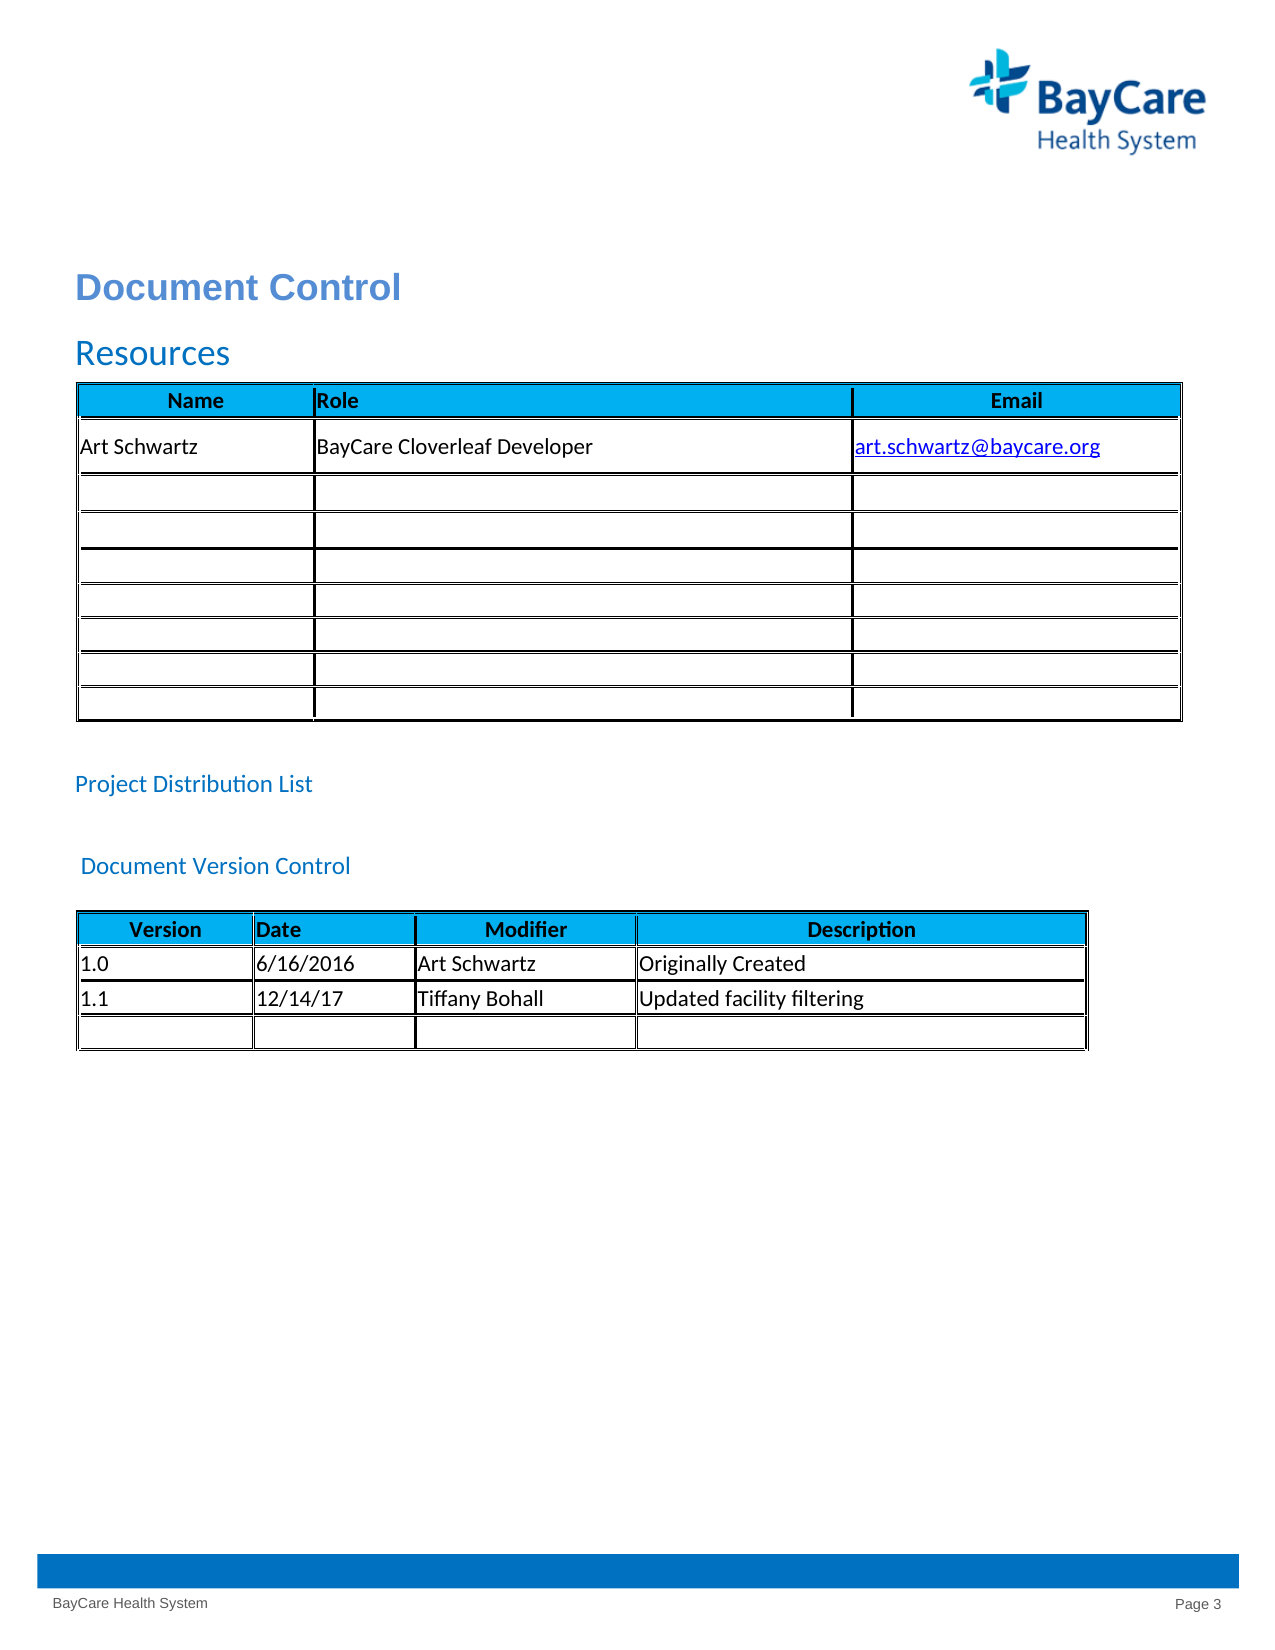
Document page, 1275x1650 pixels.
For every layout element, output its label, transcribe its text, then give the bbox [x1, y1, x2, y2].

table_cell BayCare Cloverleaf Developer [316, 420, 851, 472]
table_cell [77, 616, 314, 650]
table_cell 1.0 [79, 945, 252, 979]
table_cell [316, 550, 851, 581]
table_header Version [79, 914, 253, 944]
table_cell 1.1 [79, 979, 252, 1013]
table_cell 6/16/2016 [255, 948, 414, 979]
subtitle Document Control [75, 265, 1200, 308]
table_cell [79, 472, 313, 510]
table_cell 12/14/17 [255, 982, 414, 1013]
table_cell [852, 685, 1180, 719]
table_cell [79, 1013, 252, 1048]
table_cell [255, 1017, 414, 1048]
table_cell [316, 585, 851, 616]
table_cell [854, 547, 1180, 581]
table_cell [79, 547, 313, 581]
table_cell [79, 685, 314, 719]
table_header Description [637, 914, 1085, 944]
table_header Modifier [415, 914, 637, 944]
subtitle Resources [75, 329, 1200, 375]
table_cell [77, 510, 314, 547]
table_cell [854, 472, 1180, 510]
table_cell [852, 510, 1181, 547]
table_header Role [314, 385, 852, 416]
table_cell [314, 688, 852, 719]
table_cell Originally Created [638, 945, 1086, 979]
table_cell [316, 619, 851, 650]
table_cell [316, 476, 851, 510]
table_cell art.schwartz@baycare.org [854, 416, 1180, 472]
table_cell [854, 650, 1180, 684]
table_cell Updated facility filtering [638, 979, 1085, 1013]
table_cell [852, 616, 1181, 650]
table_header Name [77, 383, 314, 416]
table_cell Art Schwartz [79, 416, 313, 472]
subtitle Project Distribution List [75, 768, 1200, 798]
picture [951, 37, 1233, 168]
table_cell Art Schwartz [417, 948, 635, 979]
table_cell [417, 1017, 635, 1048]
table_header Date [254, 912, 415, 944]
subtitle Document Version Control [75, 850, 1200, 881]
table_cell [79, 581, 313, 616]
table_cell [638, 1013, 1086, 1048]
table_cell [316, 654, 851, 684]
table_header Email [852, 385, 1180, 416]
table_cell [316, 513, 851, 547]
table_cell Tiffany Bohall [417, 982, 635, 1013]
table_cell [854, 581, 1180, 616]
table_cell [79, 650, 313, 684]
